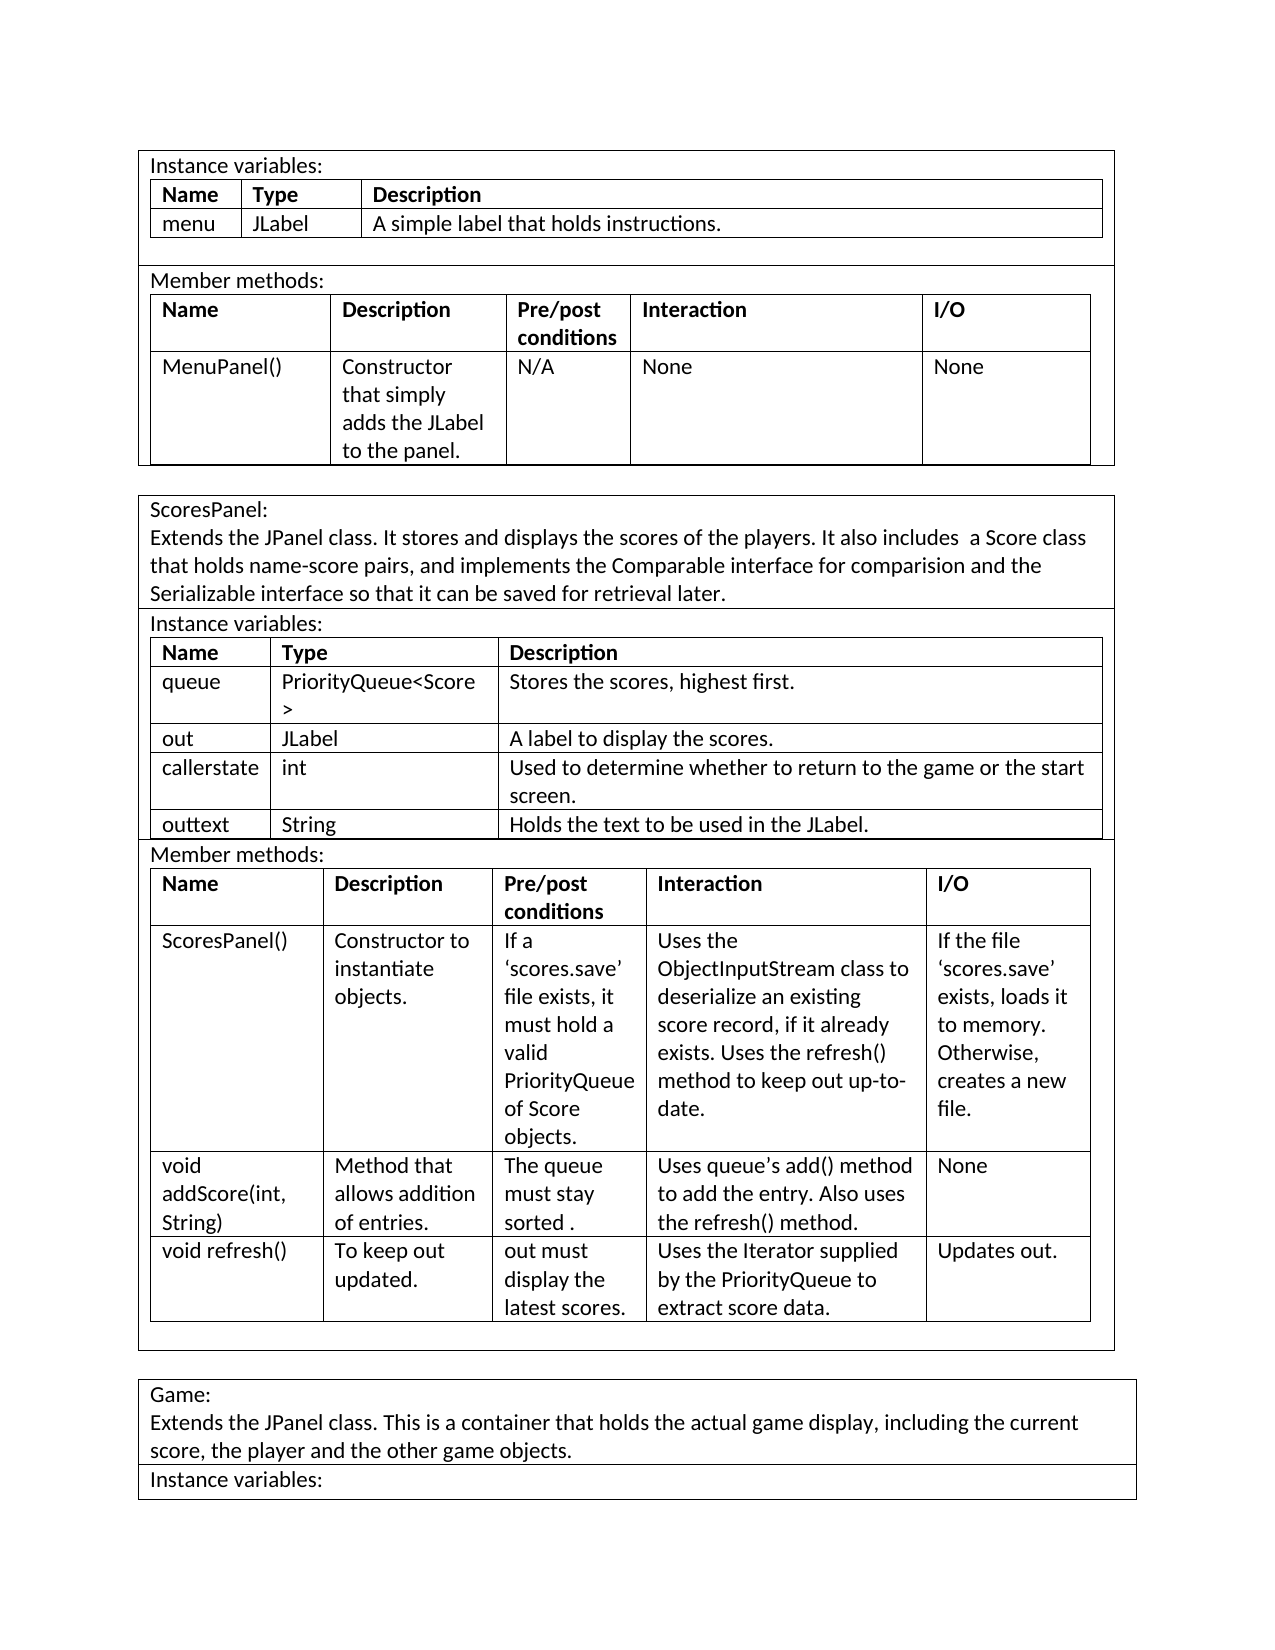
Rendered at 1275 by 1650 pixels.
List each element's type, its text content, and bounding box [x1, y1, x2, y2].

table_cell Instance variables: [139, 1465, 1136, 1499]
table_cell Instance variables: [139, 151, 1114, 265]
table_header ScoresPanel: Extends the JPanel class. It stores and displays the scores of the players. It also includes a Score class that holds name-score pairs, and implements the Comparable interface for comparision and the Serializable interface so that it can be saved for retrieval later. [139, 496, 1114, 608]
table_header Game: Extends the JPanel class. This is a container that holds the actual game display, including the current score, the player and the other game objects. [139, 1380, 1136, 1464]
table_cell Member methods: [139, 266, 1114, 465]
table_cell Member methods: [139, 840, 1114, 1350]
table_cell Instance variables: [139, 609, 1114, 839]
